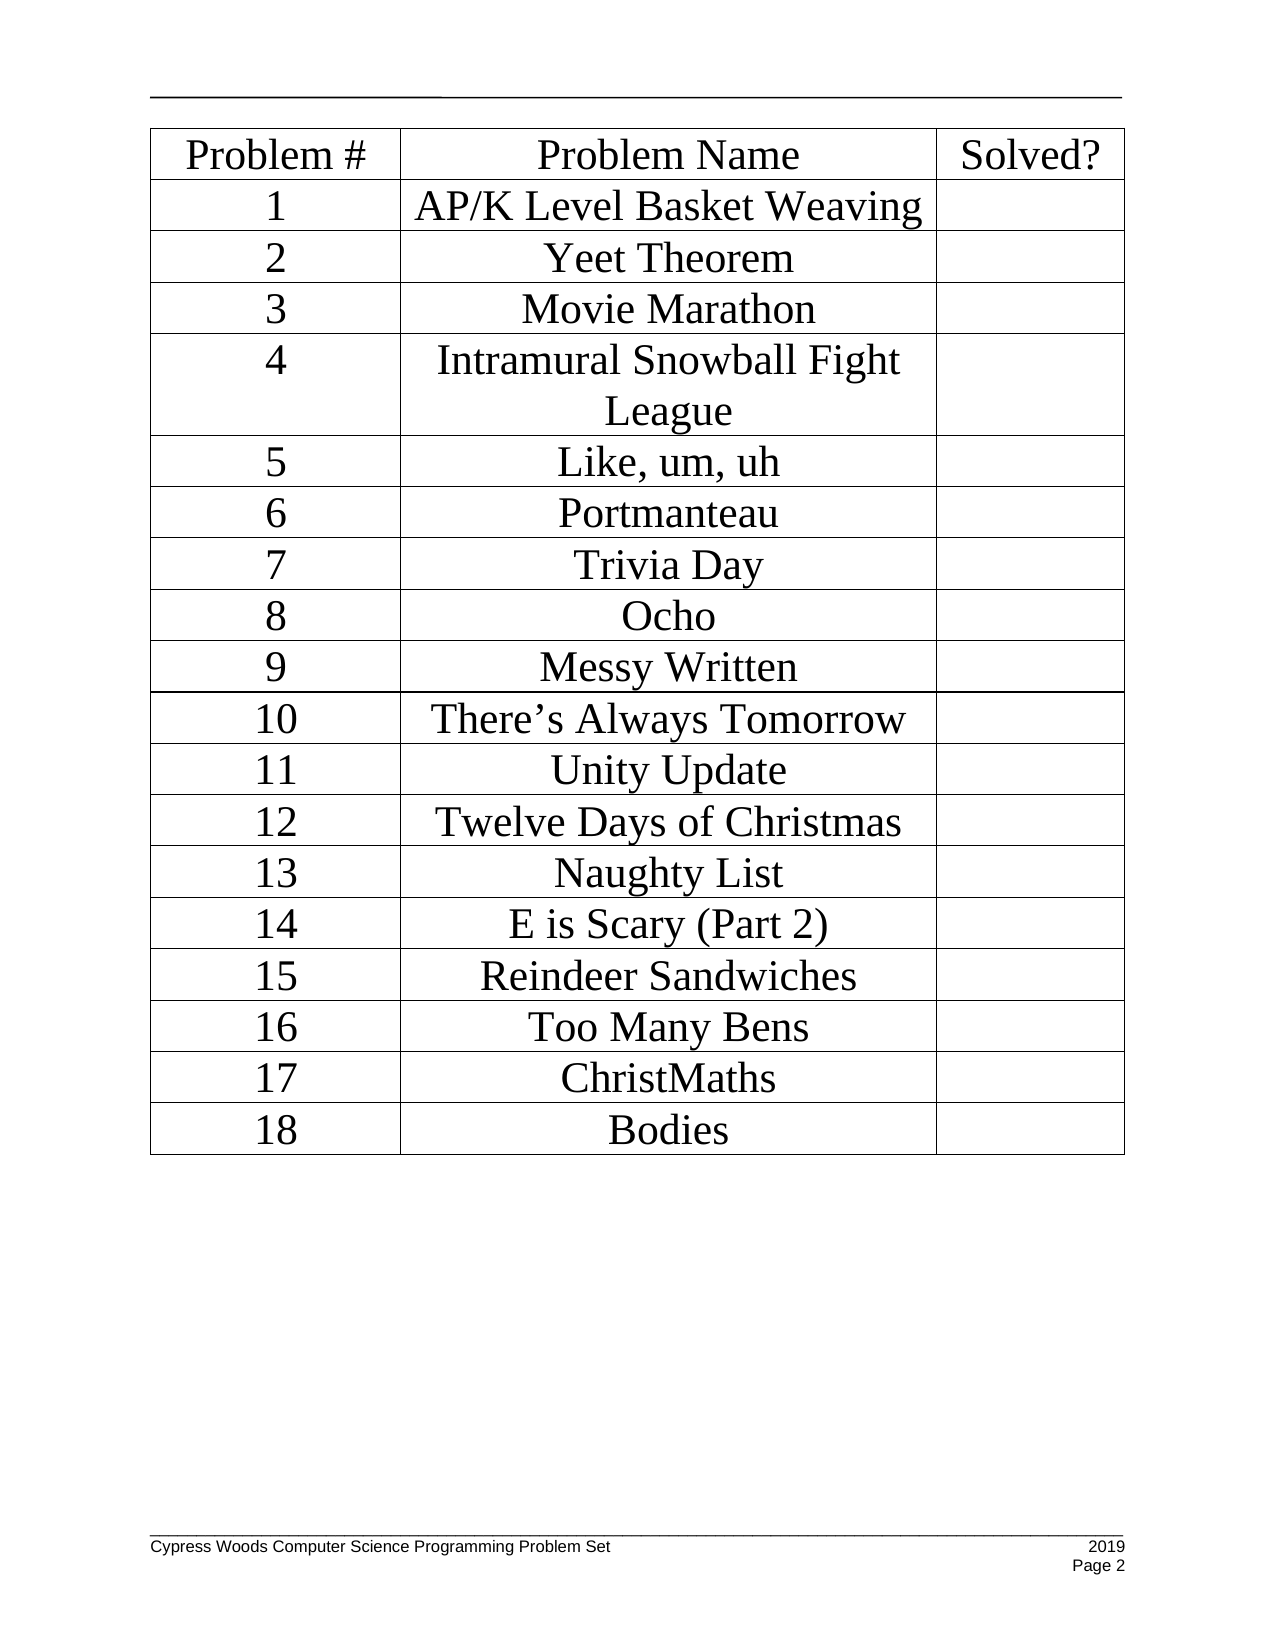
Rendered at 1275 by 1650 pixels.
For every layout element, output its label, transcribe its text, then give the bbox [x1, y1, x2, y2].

table_header Solved? [937, 129, 1124, 179]
table_cell [937, 1103, 1124, 1153]
table_cell [937, 1052, 1124, 1102]
table_cell Trivia Day [401, 538, 936, 589]
table_cell [937, 590, 1124, 640]
table_header Problem # [151, 129, 400, 179]
table_cell 12 [151, 795, 400, 845]
table_cell [937, 795, 1124, 845]
table_cell [937, 949, 1124, 999]
table_cell Yeet Theorem [401, 231, 936, 282]
table_cell E is Scary (Part 2) [401, 898, 936, 948]
table_cell ChristMaths [401, 1052, 936, 1102]
table_header Problem Name [401, 129, 936, 179]
table_cell [937, 180, 1124, 230]
table_cell [937, 744, 1124, 794]
table_cell [937, 487, 1124, 537]
table_cell Movie Marathon [401, 283, 936, 333]
table_cell AP/K Level Basket Weaving [401, 180, 936, 230]
table_cell There’s Always Tomorrow [401, 693, 936, 743]
table_cell 15 [151, 949, 400, 999]
table_cell [937, 693, 1124, 743]
table_cell 3 [151, 283, 400, 333]
table_cell 1 [151, 180, 400, 230]
table_cell Like, um, uh [401, 436, 936, 486]
table_cell [937, 283, 1124, 333]
table_cell 6 [151, 487, 400, 537]
table_cell 7 [151, 538, 400, 589]
table_cell Bodies [401, 1103, 936, 1153]
table_cell 13 [151, 846, 400, 897]
table_cell 9 [151, 641, 400, 691]
table_cell [937, 231, 1124, 282]
table_cell [937, 1001, 1124, 1051]
table_cell 14 [151, 898, 400, 948]
table_cell Naughty List [401, 846, 936, 897]
table_cell [937, 538, 1124, 589]
table_cell 11 [151, 744, 400, 794]
table_cell 5 [151, 436, 400, 486]
table_cell 2 [151, 231, 400, 282]
table_cell Twelve Days of Christmas [401, 795, 936, 845]
table_cell 16 [151, 1001, 400, 1051]
table_cell [937, 898, 1124, 948]
table_cell [937, 641, 1124, 691]
table_cell [937, 436, 1124, 486]
table_cell 17 [151, 1052, 400, 1102]
table_cell Portmanteau [401, 487, 936, 537]
table_cell Reindeer Sandwiches [401, 949, 936, 999]
table_cell Unity Update [401, 744, 936, 794]
table_cell Messy Written [401, 641, 936, 691]
table_cell Ocho [401, 590, 936, 640]
table_cell [937, 334, 1124, 434]
table_cell Intramural Snowball Fight League [401, 334, 936, 434]
table_cell 10 [151, 693, 400, 743]
table_cell 4 [151, 334, 400, 434]
table_cell Too Many Bens [401, 1001, 936, 1051]
table_cell 8 [151, 590, 400, 640]
table_cell 18 [151, 1103, 400, 1153]
table_cell [937, 846, 1124, 897]
